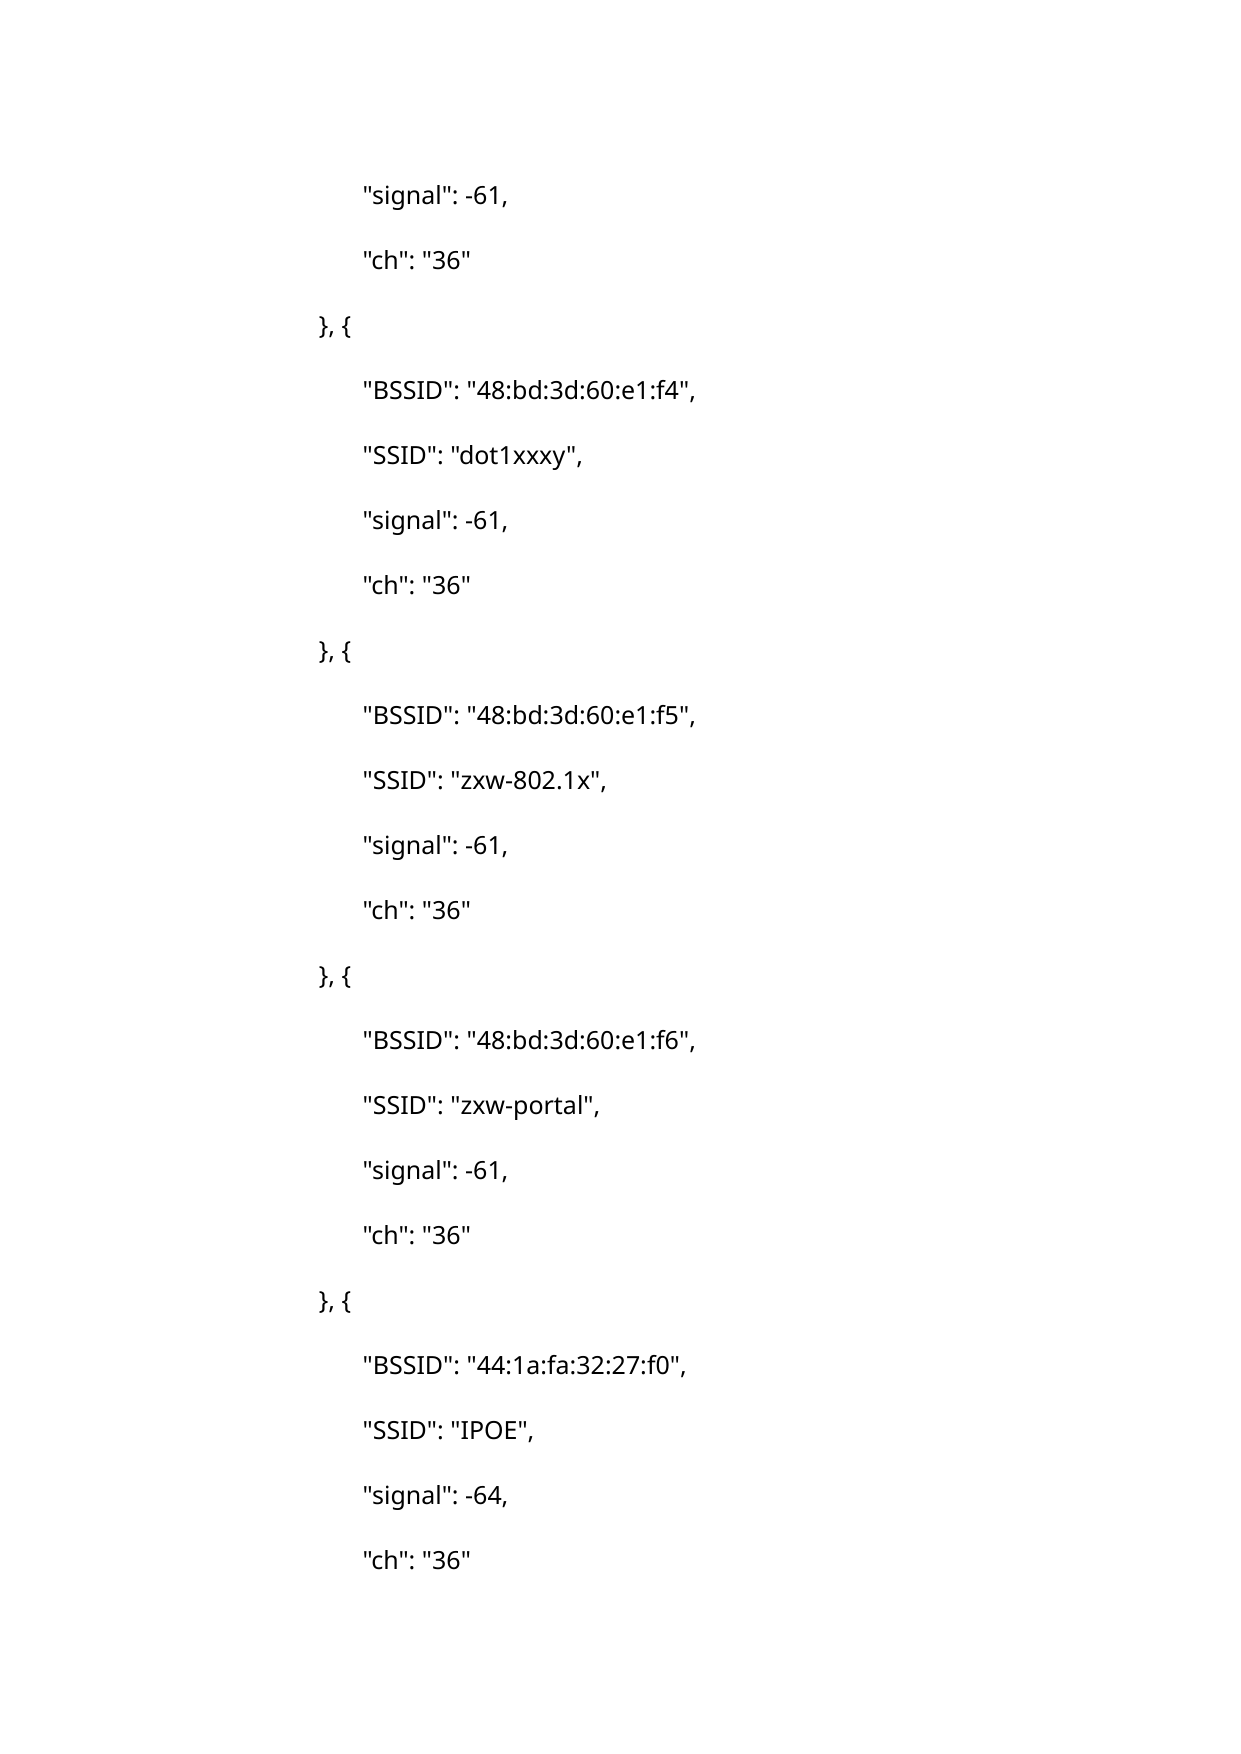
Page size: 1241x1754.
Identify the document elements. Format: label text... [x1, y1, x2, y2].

list "signal": -61, [225, 487, 1053, 552]
list }, { [225, 1267, 1053, 1332]
list "BSSID": "44:1a:fa:32:27:f0", [225, 1332, 1053, 1397]
list "signal": -61, [225, 1137, 1053, 1202]
list "signal": -61, [225, 812, 1053, 877]
list "SSID": "zxw-portal", [225, 1072, 1053, 1137]
list "ch": "36" [225, 1202, 1053, 1267]
list "BSSID": "48:bd:3d:60:e1:f5", [225, 682, 1053, 747]
list }, { [225, 292, 1053, 357]
list "ch": "36" [225, 877, 1053, 942]
list "SSID": "IPOE", [225, 1397, 1053, 1462]
list "SSID": "dot1xxxy", [225, 422, 1053, 487]
list "signal": -61, [225, 162, 1053, 227]
list "BSSID": "48:bd:3d:60:e1:f4", [225, 357, 1053, 422]
list }, { [225, 942, 1053, 1007]
list "SSID": "zxw-802.1x", [225, 747, 1053, 812]
list "ch": "36" [225, 1527, 1053, 1592]
list }, { [225, 617, 1053, 682]
list "ch": "36" [225, 227, 1053, 292]
list "BSSID": "48:bd:3d:60:e1:f6", [225, 1007, 1053, 1072]
list "signal": -64, [225, 1462, 1053, 1527]
list "ch": "36" [225, 552, 1053, 617]
